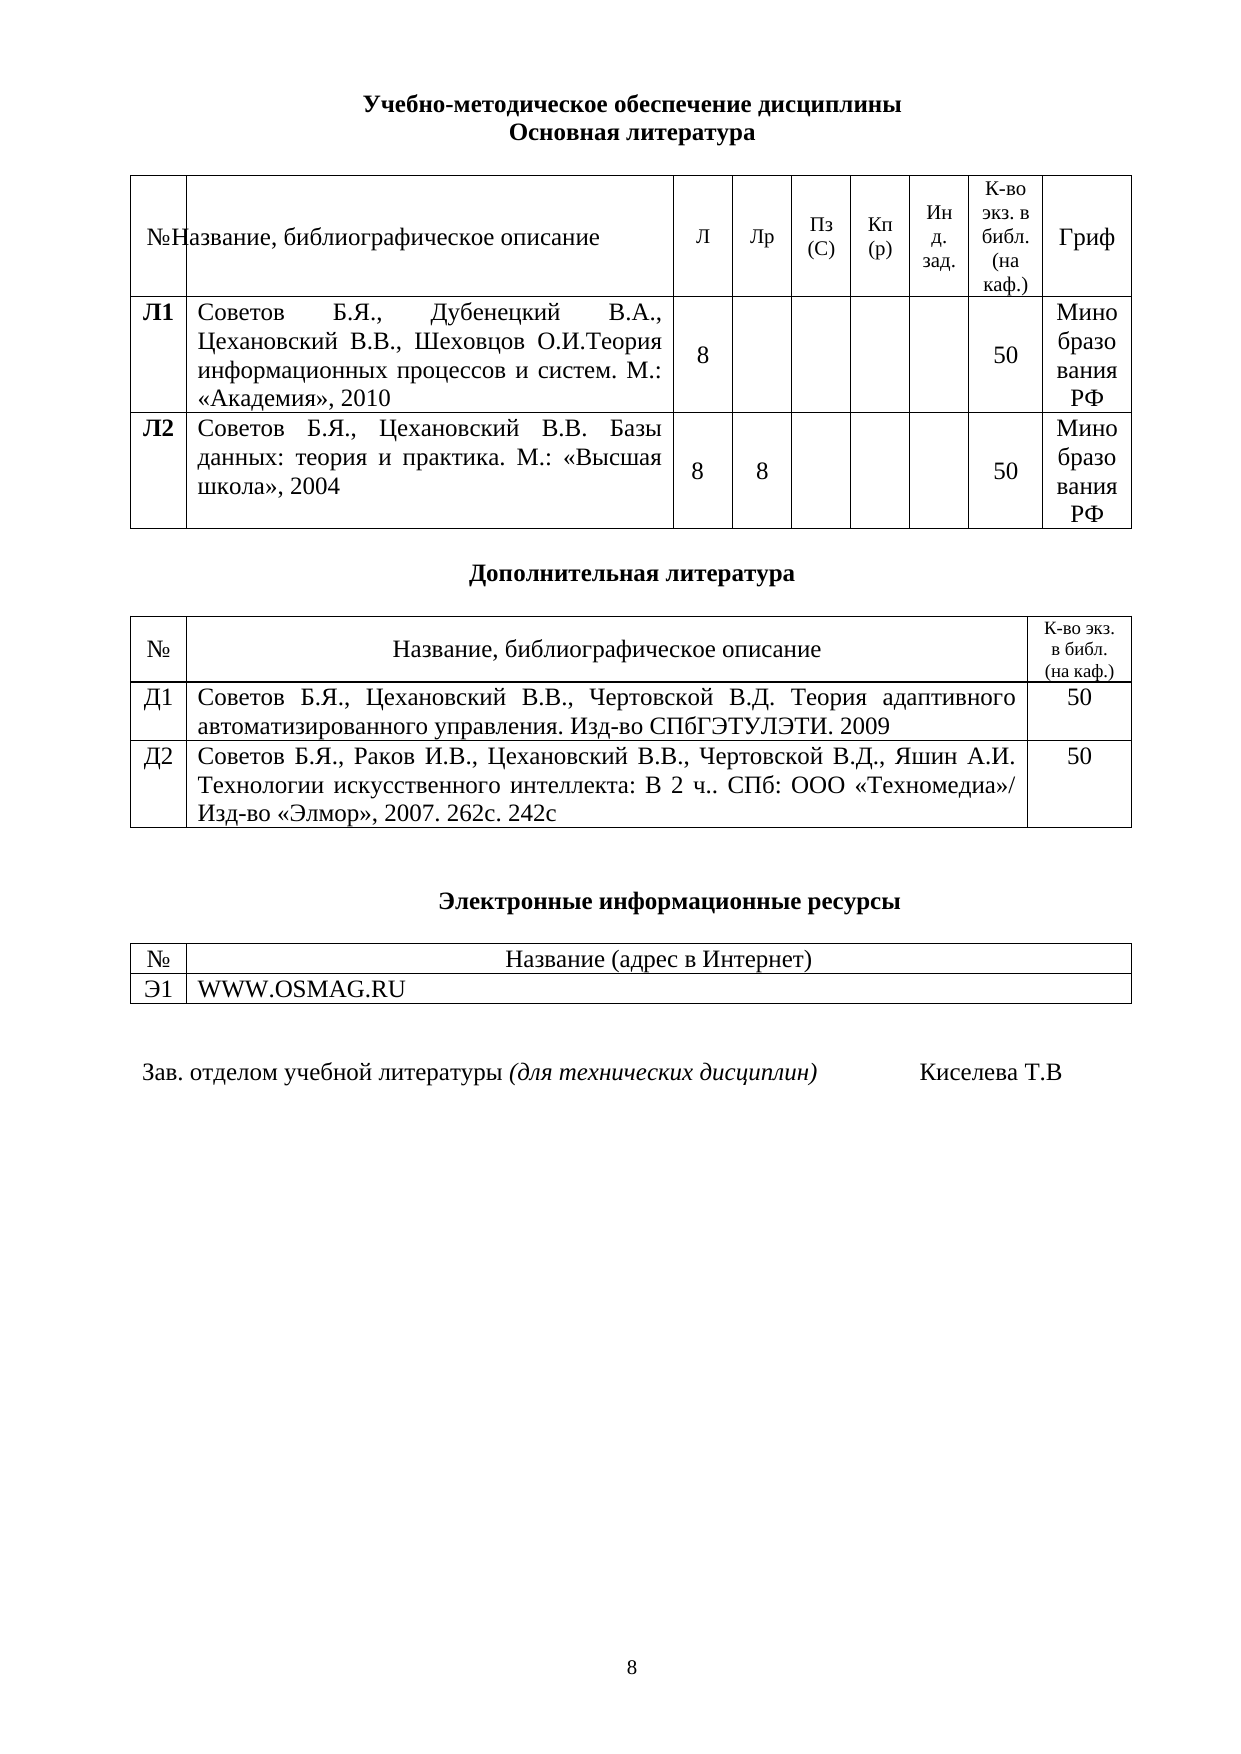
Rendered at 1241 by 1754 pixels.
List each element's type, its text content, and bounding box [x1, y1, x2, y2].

table_cell [910, 297, 968, 412]
table_cell Советов Б.Я., Цехановский В.В., Чертовской В.Д. Теория адаптивного автоматизированного управления. Изд-во СПбГЭТУЛЭТИ. 2009 [187, 683, 1027, 740]
table_cell Минобразования РФ [1043, 297, 1131, 412]
table_cell Д2 [131, 741, 186, 827]
table_header Л [674, 176, 732, 296]
table_cell 50 [969, 297, 1042, 412]
table_cell Советов Б.Я., Дубенецкий В.А., Цехановский В.В., Шеховцов О.И.Теория информационных процессов и систем. М.: «Академия», 2010 [187, 297, 673, 412]
subtitle Учебно-методическое обеспечение дисциплины [142, 89, 1122, 117]
table_cell 50 [1028, 683, 1131, 740]
table_cell 8 [674, 297, 732, 412]
table_cell [851, 297, 909, 412]
table_header Кп (р) [851, 176, 909, 296]
table_cell Л1 [131, 297, 186, 412]
table_header № [131, 944, 186, 973]
table_cell [851, 413, 909, 528]
table_cell [792, 413, 850, 528]
table_header Гриф [1043, 176, 1131, 296]
table_header Киселева Т.В [851, 1057, 1131, 1085]
table_header Название, библиографическое описание [187, 617, 1027, 681]
table_cell 50 [969, 413, 1042, 528]
text Электронные информационные ресурсы [142, 886, 1122, 914]
table_header № [131, 617, 186, 681]
table_cell Советов Б.Я., Раков И.В., Цехановский В.В., Чертовской В.Д., Яшин А.И. Технологии искусственного интеллекта: В 2 ч.. СПб: ООО «Техномедиа»/ Изд-во «Элмор», 2007. 262с. 242с [187, 741, 1027, 827]
table_cell Л2 [131, 413, 186, 528]
table_header Пз (С) [792, 176, 850, 296]
table_cell 8 [674, 413, 732, 528]
table_header Название, библиографическое описание [187, 176, 673, 296]
subtitle Основная литература [142, 117, 1122, 146]
table_cell [910, 413, 968, 528]
table_cell 8 [733, 413, 791, 528]
table_cell Советов Б.Я., Цехановский В.В. Базы данных: теория и практика. М.: «Высшая школа», 2004 [187, 413, 673, 528]
table_cell Д1 [131, 683, 186, 740]
table_cell [792, 297, 850, 412]
table_cell 50 [1028, 741, 1131, 827]
table_header К-во экз. в библ. (на каф.) [1028, 617, 1131, 681]
table_header Название (адрес в Интернет) [187, 944, 1131, 973]
table_header Зав. отделом учебной литературы (для технических дисциплин) [131, 1057, 851, 1085]
table_header К-во экз. в библ. (на каф.) [969, 176, 1042, 296]
table_header Лр [733, 176, 791, 296]
table_header № [131, 176, 186, 296]
subtitle Дополнительная литература [142, 558, 1122, 587]
table_cell [733, 297, 791, 412]
table_cell Э1 [131, 974, 186, 1003]
table_header Инд. зад. [910, 176, 968, 296]
table_cell WWW.OSMAG.RU [187, 974, 1131, 1003]
table_cell Минобразования РФ [1043, 413, 1131, 528]
